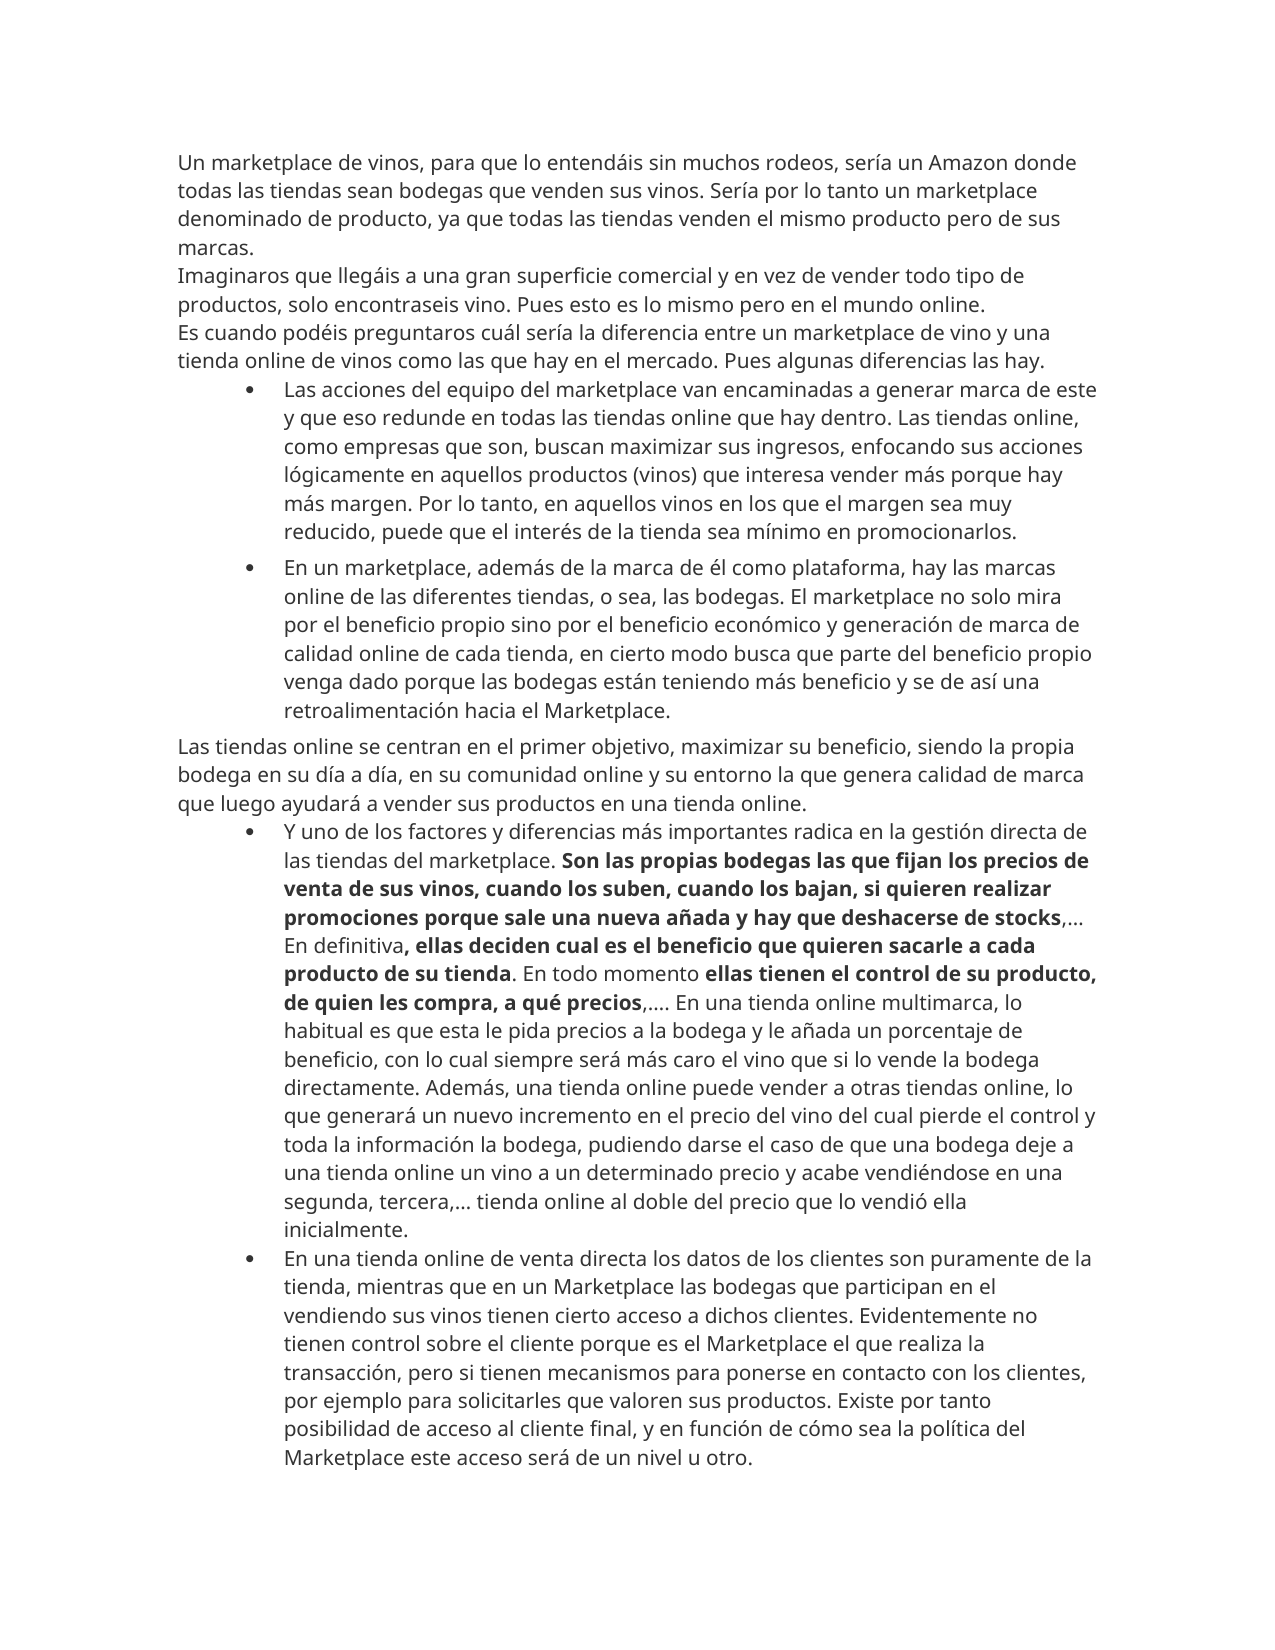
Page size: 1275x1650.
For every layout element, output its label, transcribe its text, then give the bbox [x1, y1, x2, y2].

list Y uno de los factores y diferencias más importantes radica en la gestión directa de las tiendas del marketplace. Son las propias bodegas las que fijan los precios de venta de sus vinos, cuando los suben, cuando los bajan, si quieren realizar promociones porque sale una nueva añada y hay que deshacerse de stocks,… En definitiva, ellas deciden cual es el beneficio que quieren sacarle a cada producto de su tienda. En todo momento ellas tienen el control de su producto, de quien les compra, a qué precios,…. En una tienda online multimarca, lo habitual es que esta le pida precios a la bodega y le añada un porcentaje de beneficio, con lo cual siempre será más caro el vino que si lo vende la bodega directamente. Además, una tienda online puede vender a otras tiendas online, lo que generará un nuevo incremento en el precio del vino del cual pierde el control y toda la información la bodega, pudiendo darse el caso de que una bodega deje a una tienda online un vino a un determinado precio y acabe vendiéndose en una segunda, tercera,… tienda online al doble del precio que lo vendió ella inicialmente. [246, 817, 1098, 1244]
list En un marketplace, además de la marca de él como plataforma, hay las marcas online de las diferentes tiendas, o sea, las bodegas. El marketplace no solo mira por el beneficio propio sino por el beneficio económico y generación de marca de calidad online de cada tienda, en cierto modo busca que parte del beneficio propio venga dado porque las bodegas están teniendo más beneficio y se de así una retroalimentación hacia el Marketplace. [246, 553, 1098, 724]
list Las acciones del equipo del marketplace van encaminadas a generar marca de este y que eso redunde en todas las tiendas online que hay dentro. Las tiendas online, como empresas que son, buscan maximizar sus ingresos, enfocando sus acciones lógicamente en aquellos productos (vinos) que interesa vender más porque hay más margen. Por lo tanto, en aquellos vinos en los que el margen sea muy reducido, puede que el interés de la tienda sea mínimo en promocionarlos. [246, 375, 1098, 546]
list En una tienda online de venta directa los datos de los clientes son puramente de la tienda, mientras que en un Marketplace las bodegas que participan en el vendiendo sus vinos tienen cierto acceso a dichos clientes. Evidentemente no tienen control sobre el cliente porque es el Marketplace el que realiza la transacción, pero si tienen mecanismos para ponerse en contacto con los clientes, por ejemplo para solicitarles que valoren sus productos. Existe por tanto posibilidad de acceso al cliente final, y en función de cómo sea la política del Marketplace este acceso será de un nivel u otro. [246, 1244, 1098, 1471]
text Imaginaros que llegáis a una gran superficie comercial y en vez de vender todo tipo de productos, solo encontraseis vino. Pues esto es lo mismo pero en el mundo online. [177, 261, 1098, 318]
text Las tiendas online se centran en el primer objetivo, maximizar su beneficio, siendo la propia bodega en su día a día, en su comunidad online y su entorno la que genera calidad de marca que luego ayudará a vender sus productos en una tienda online. [177, 732, 1098, 817]
text Un marketplace de vinos, para que lo entendáis sin muchos rodeos, sería un Amazon donde todas las tiendas sean bodegas que venden sus vinos. Sería por lo tanto un marketplace denominado de producto, ya que todas las tiendas venden el mismo producto pero de sus marcas. [177, 148, 1098, 261]
text Es cuando podéis preguntaros cuál sería la diferencia entre un marketplace de vino y una tienda online de vinos como las que hay en el mercado. Pues algunas diferencias las hay. [177, 318, 1098, 375]
